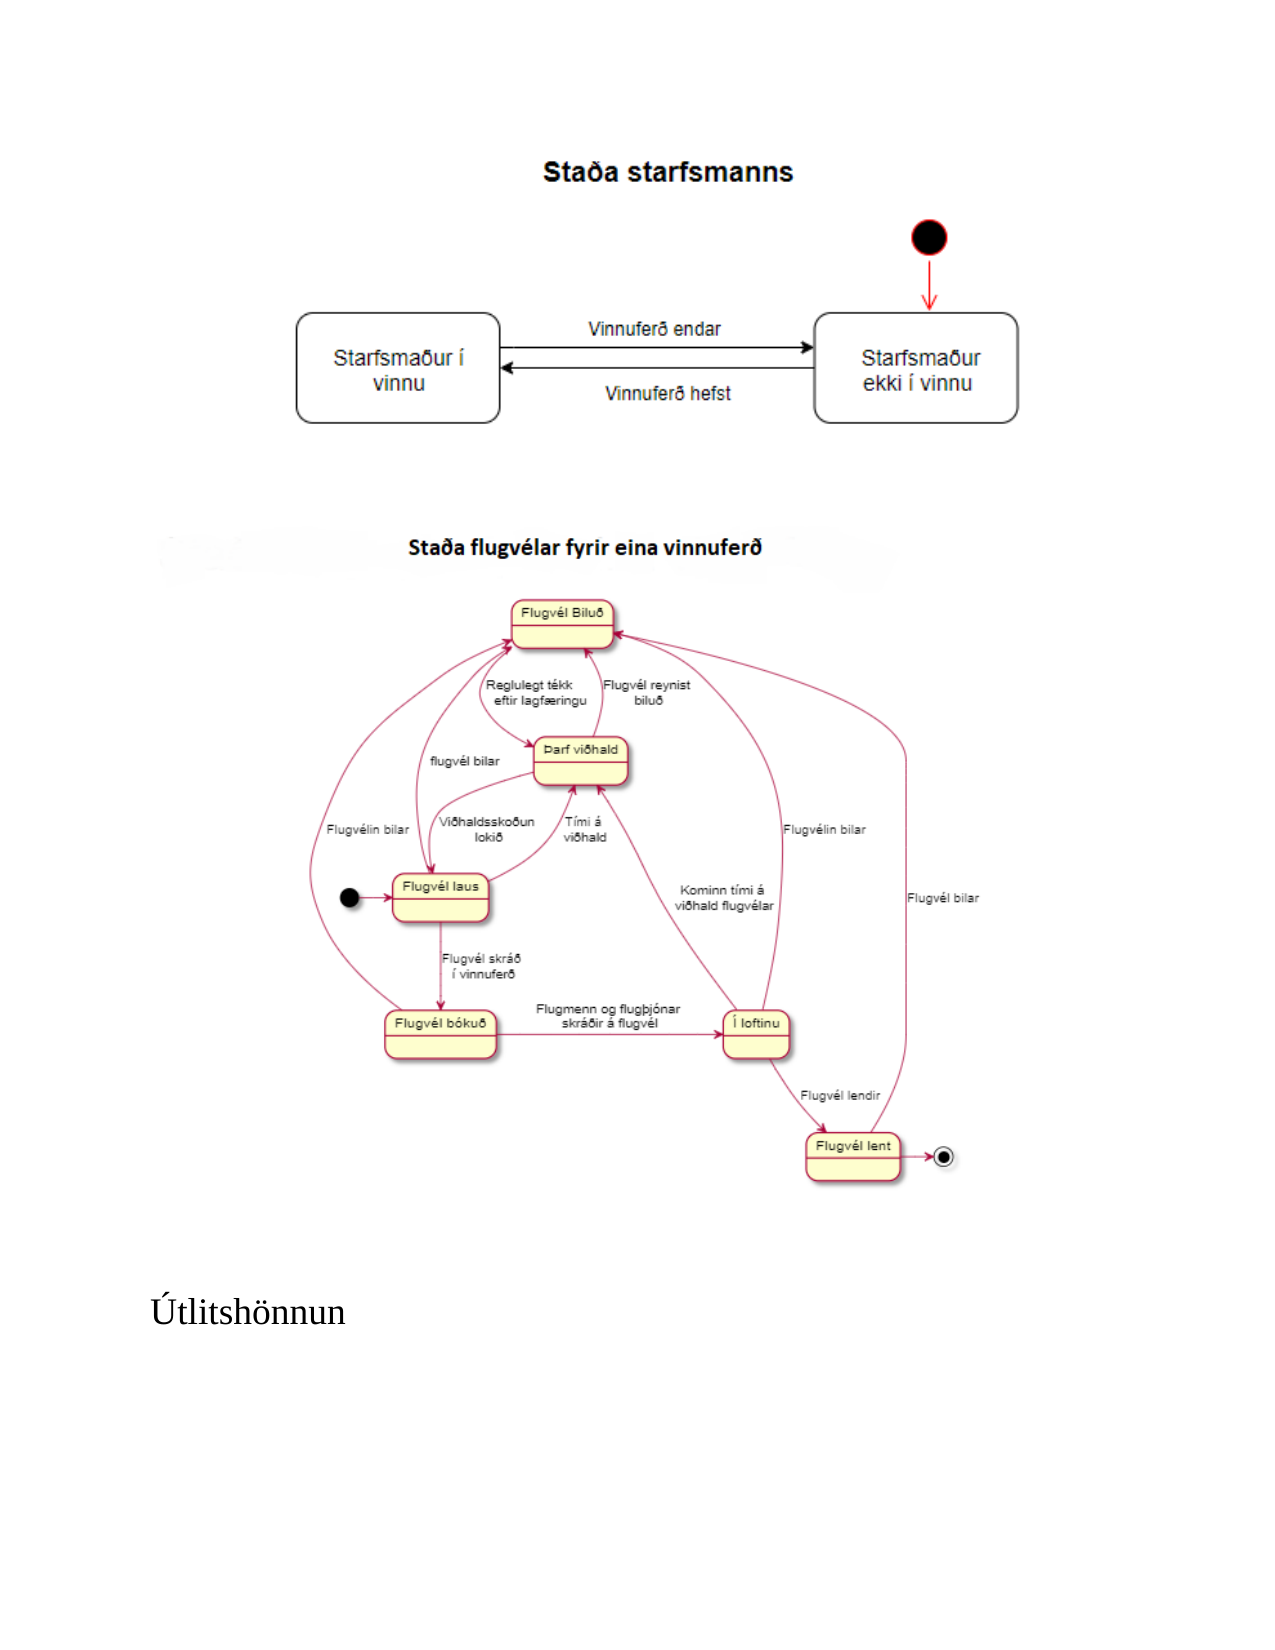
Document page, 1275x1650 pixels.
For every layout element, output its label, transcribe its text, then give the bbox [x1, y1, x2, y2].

picture [150, 519, 1033, 1198]
text Útlitshönnun [150, 1289, 1125, 1332]
picture [268, 150, 1032, 435]
